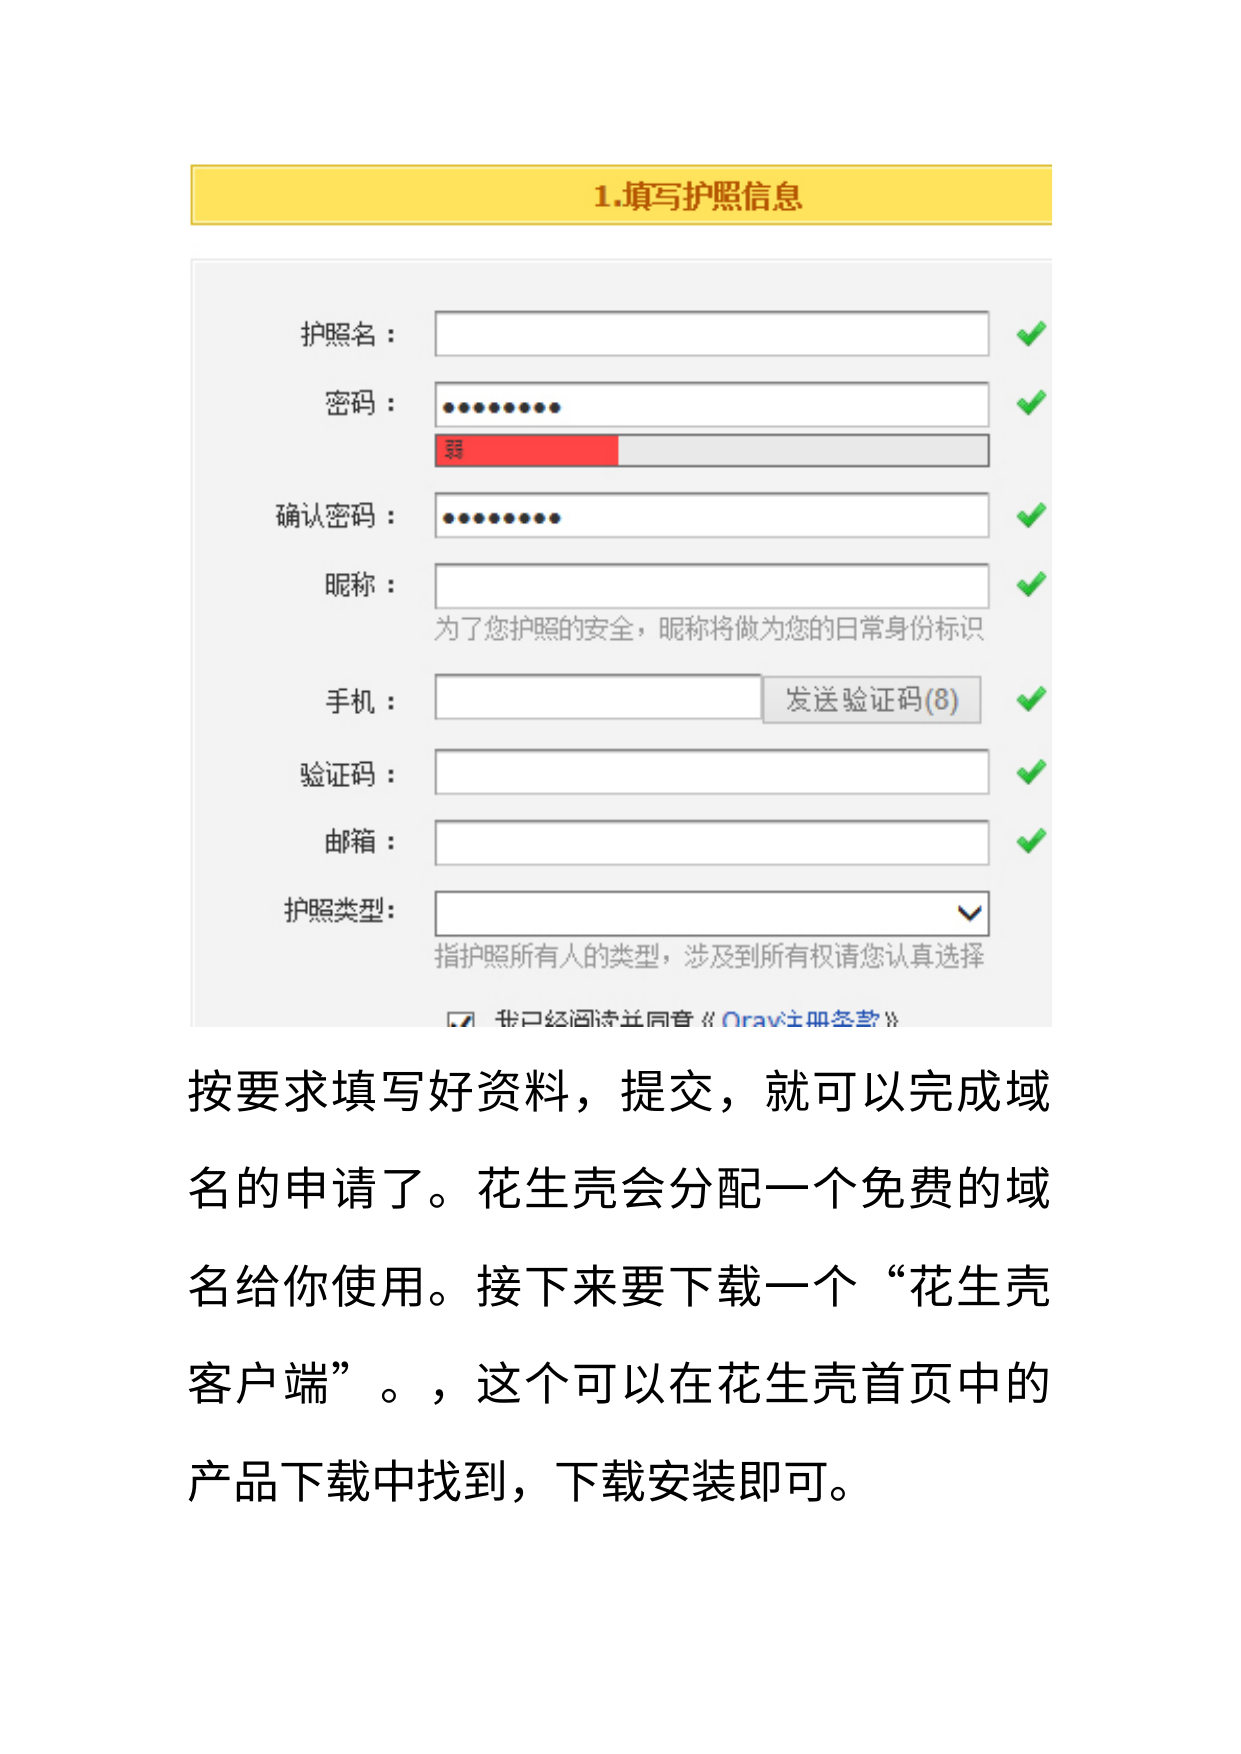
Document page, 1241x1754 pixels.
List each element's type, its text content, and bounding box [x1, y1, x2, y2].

picture [187, 162, 1053, 1027]
text 在最上面的一栏中找到“注册”，点击进行注册按要求填写好资料，提交，就可以完成域名的申请了。花生壳会分配一个免费的域名给你使用。接下来要下载一个“花生壳客户端”。，这个可以在花生壳首页中的产品下载中找到，下载安装即可。 [187, 1027, 1053, 1527]
